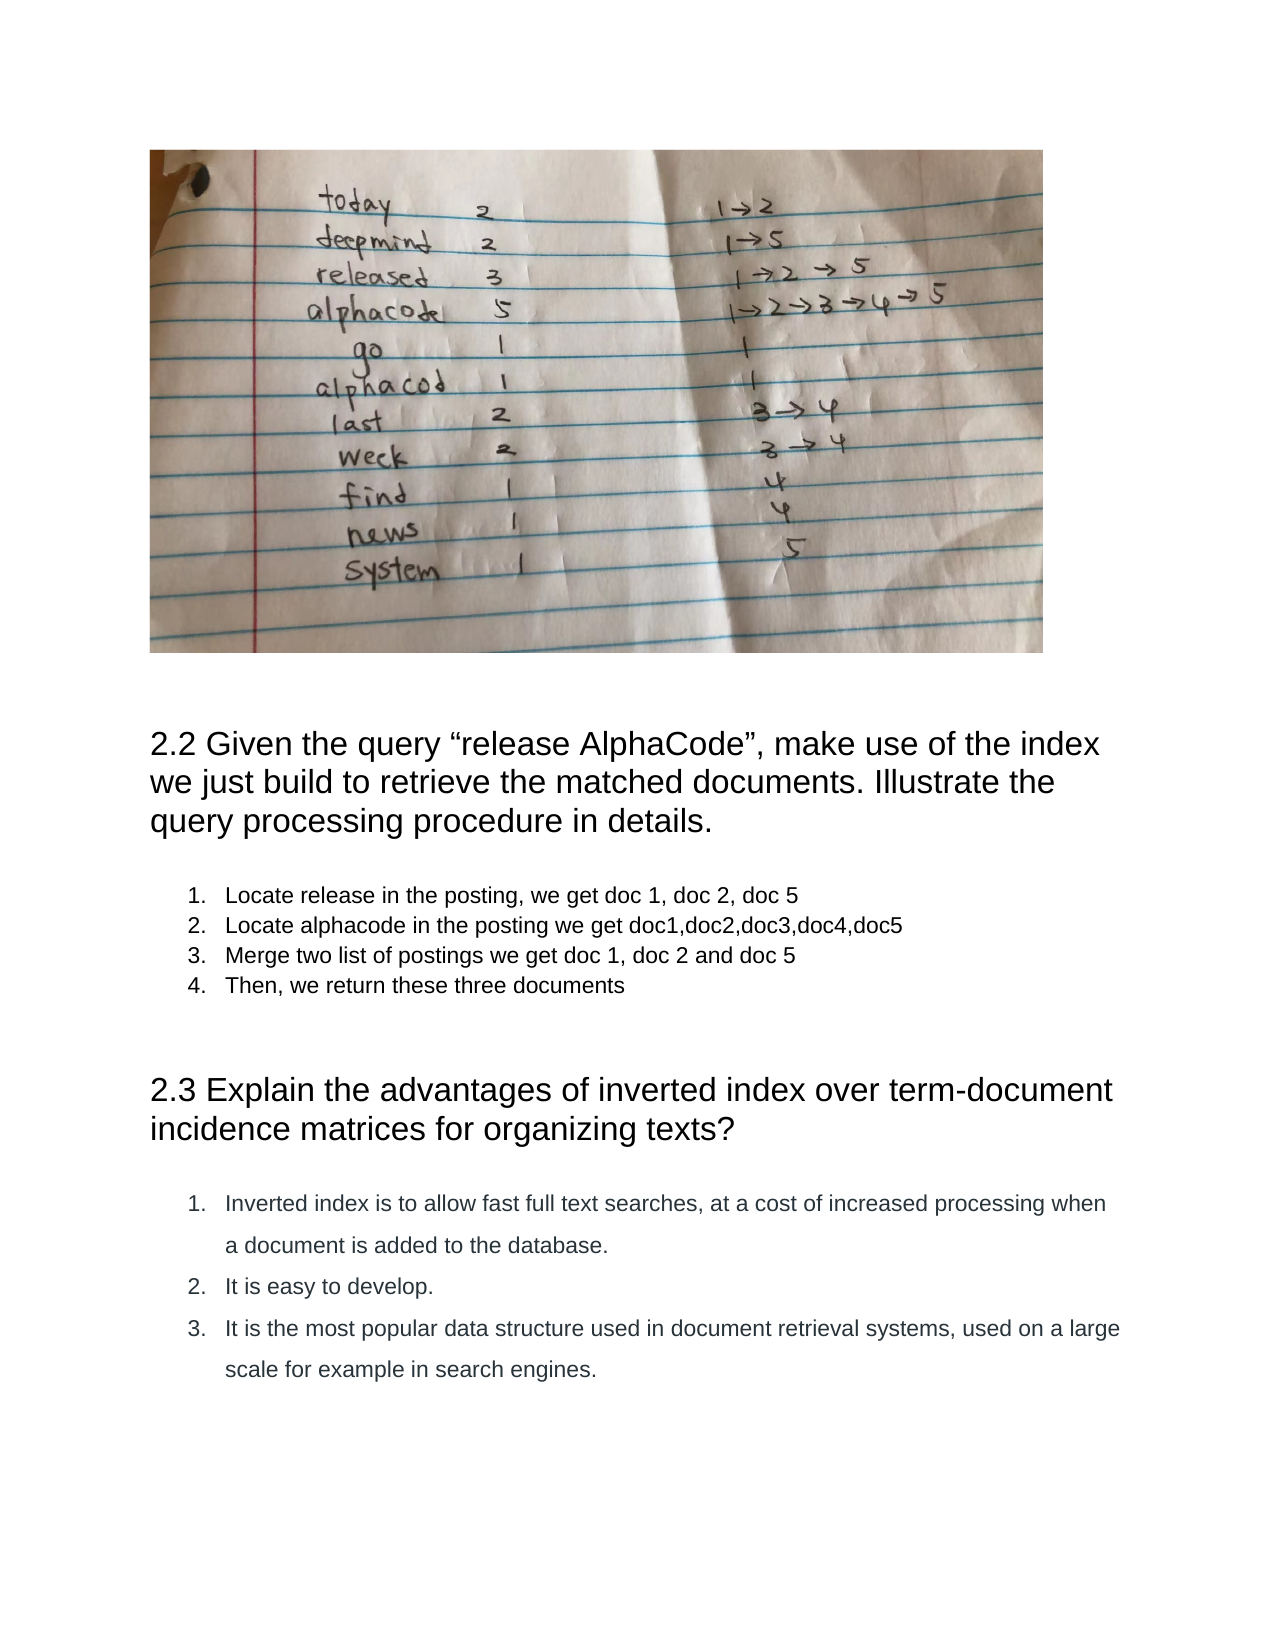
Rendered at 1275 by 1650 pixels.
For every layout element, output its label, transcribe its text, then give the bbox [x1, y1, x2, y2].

list Merge two list of postings we get doc 1, doc 2 and doc 5 [187, 942, 1125, 969]
list Locate alphacode in the posting we get doc1,doc2,doc3,doc4,doc5 [187, 912, 1125, 938]
list Locate release in the posting, we get doc 1, doc 2, doc 5 [187, 882, 1125, 908]
list It is the most popular data structure used in document retrieval systems, used on a large scale for example in search engines. [187, 1315, 1125, 1383]
list Then, we return these three documents [187, 972, 1125, 999]
list Inverted index is to allow fast full text searches, at a cost of increased processing when a document is added to the database. [187, 1190, 1125, 1258]
list It is easy to develop. [187, 1273, 1125, 1299]
subtitle 2.2 Given the query “release AlphaCode”, make use of the index we just build to retrieve the matched documents. Illustrate the query processing procedure in details. [150, 724, 1125, 839]
picture [151, 150, 1043, 653]
subtitle 2.3 Explain the advantages of inverted index over term-document incidence matrices for organizing texts? [150, 1070, 1125, 1147]
